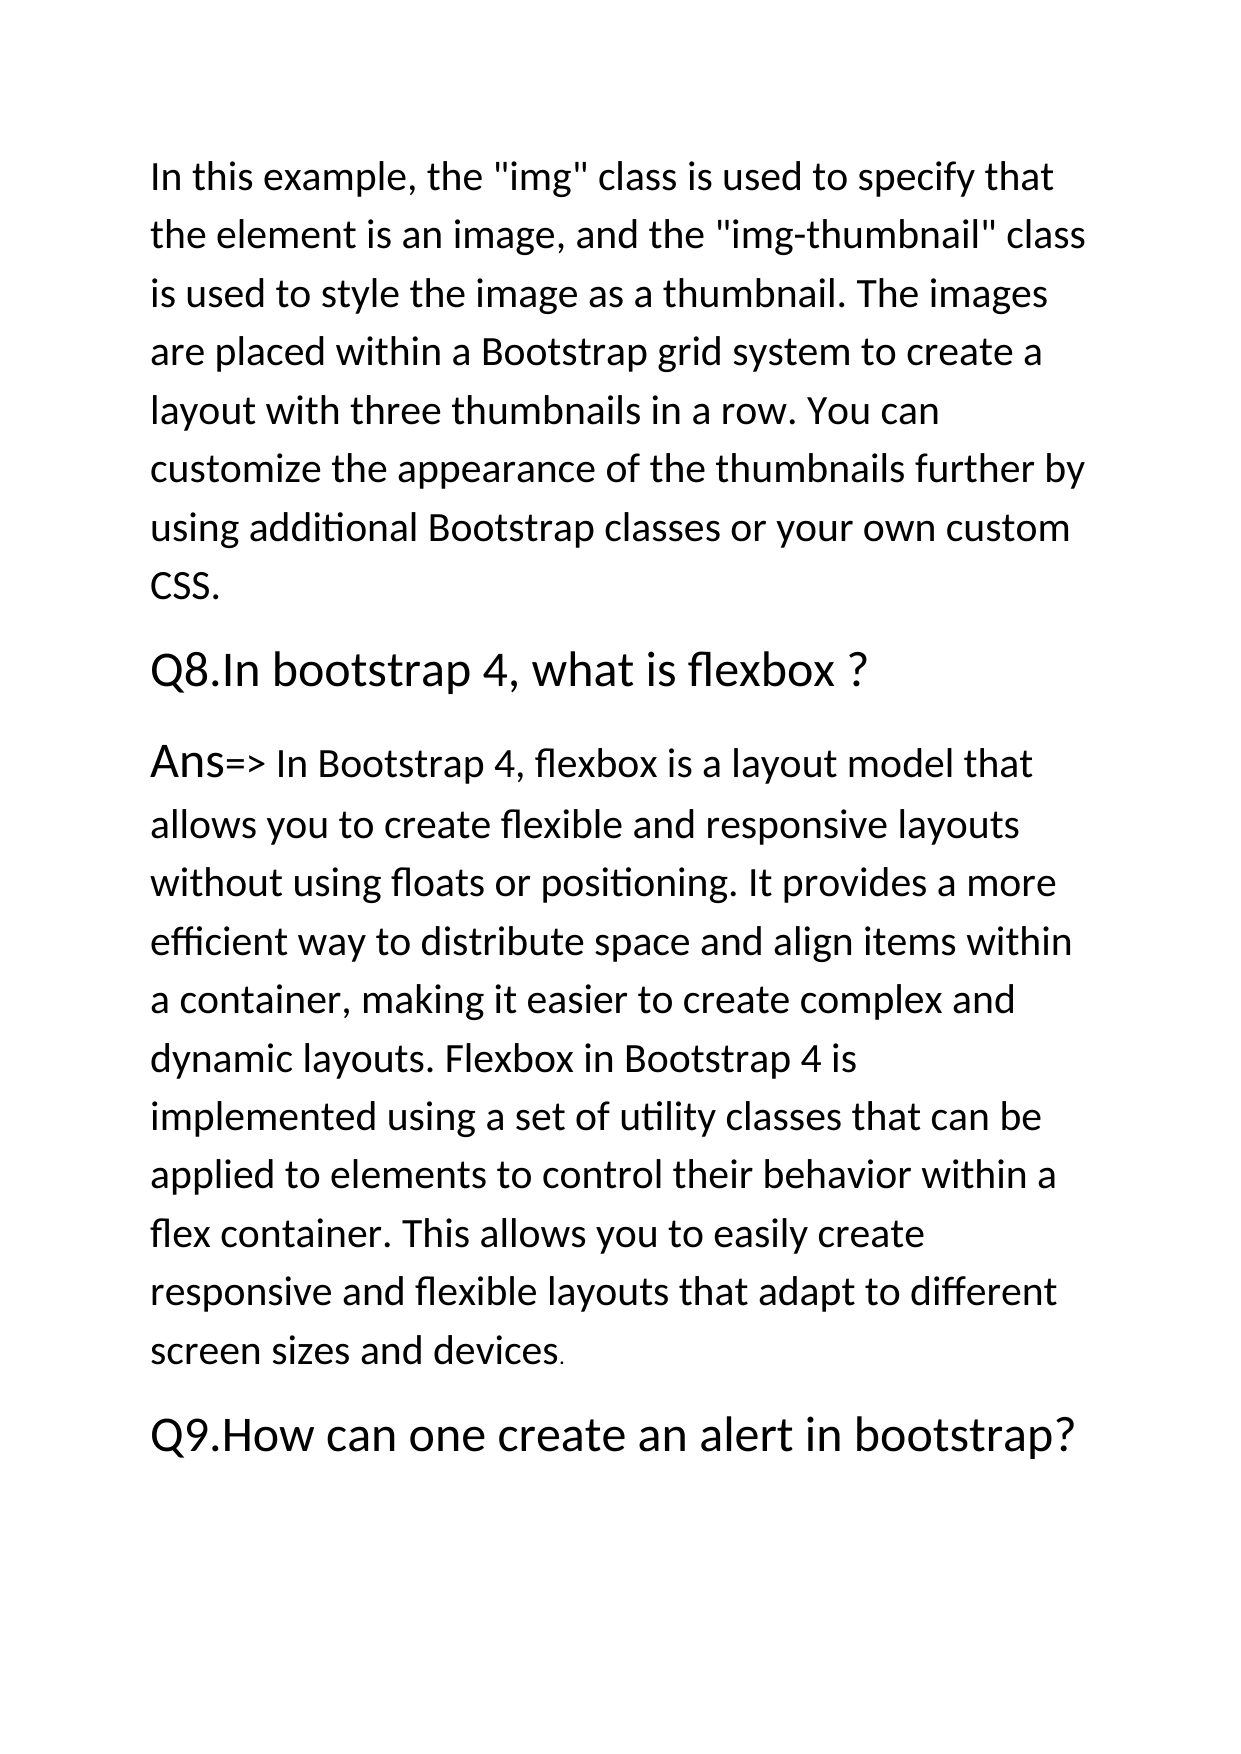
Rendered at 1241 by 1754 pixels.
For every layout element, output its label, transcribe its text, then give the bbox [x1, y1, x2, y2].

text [150, 150, 1090, 610]
text Ans=> In Bootstrap 4, flexbox is a layout model that allows you to create flexible and responsive layouts without using floats or positioning. It provides a more efficient way to distribute space and align items within a container, making it easier to create complex and dynamic layouts. Flexbox in Bootstrap 4 is implemented using a set of utility classes that can be applied to elements to control their behavior within a flex container. This allows you to easily create responsive and flexible layouts that adapt to different screen sizes and devices. [150, 729, 1090, 1375]
text Q8.In bootstrap 4, what is flexbox ? [150, 638, 1090, 699]
text Q9.How can one create an alert in bootstrap? [150, 1403, 1090, 1464]
